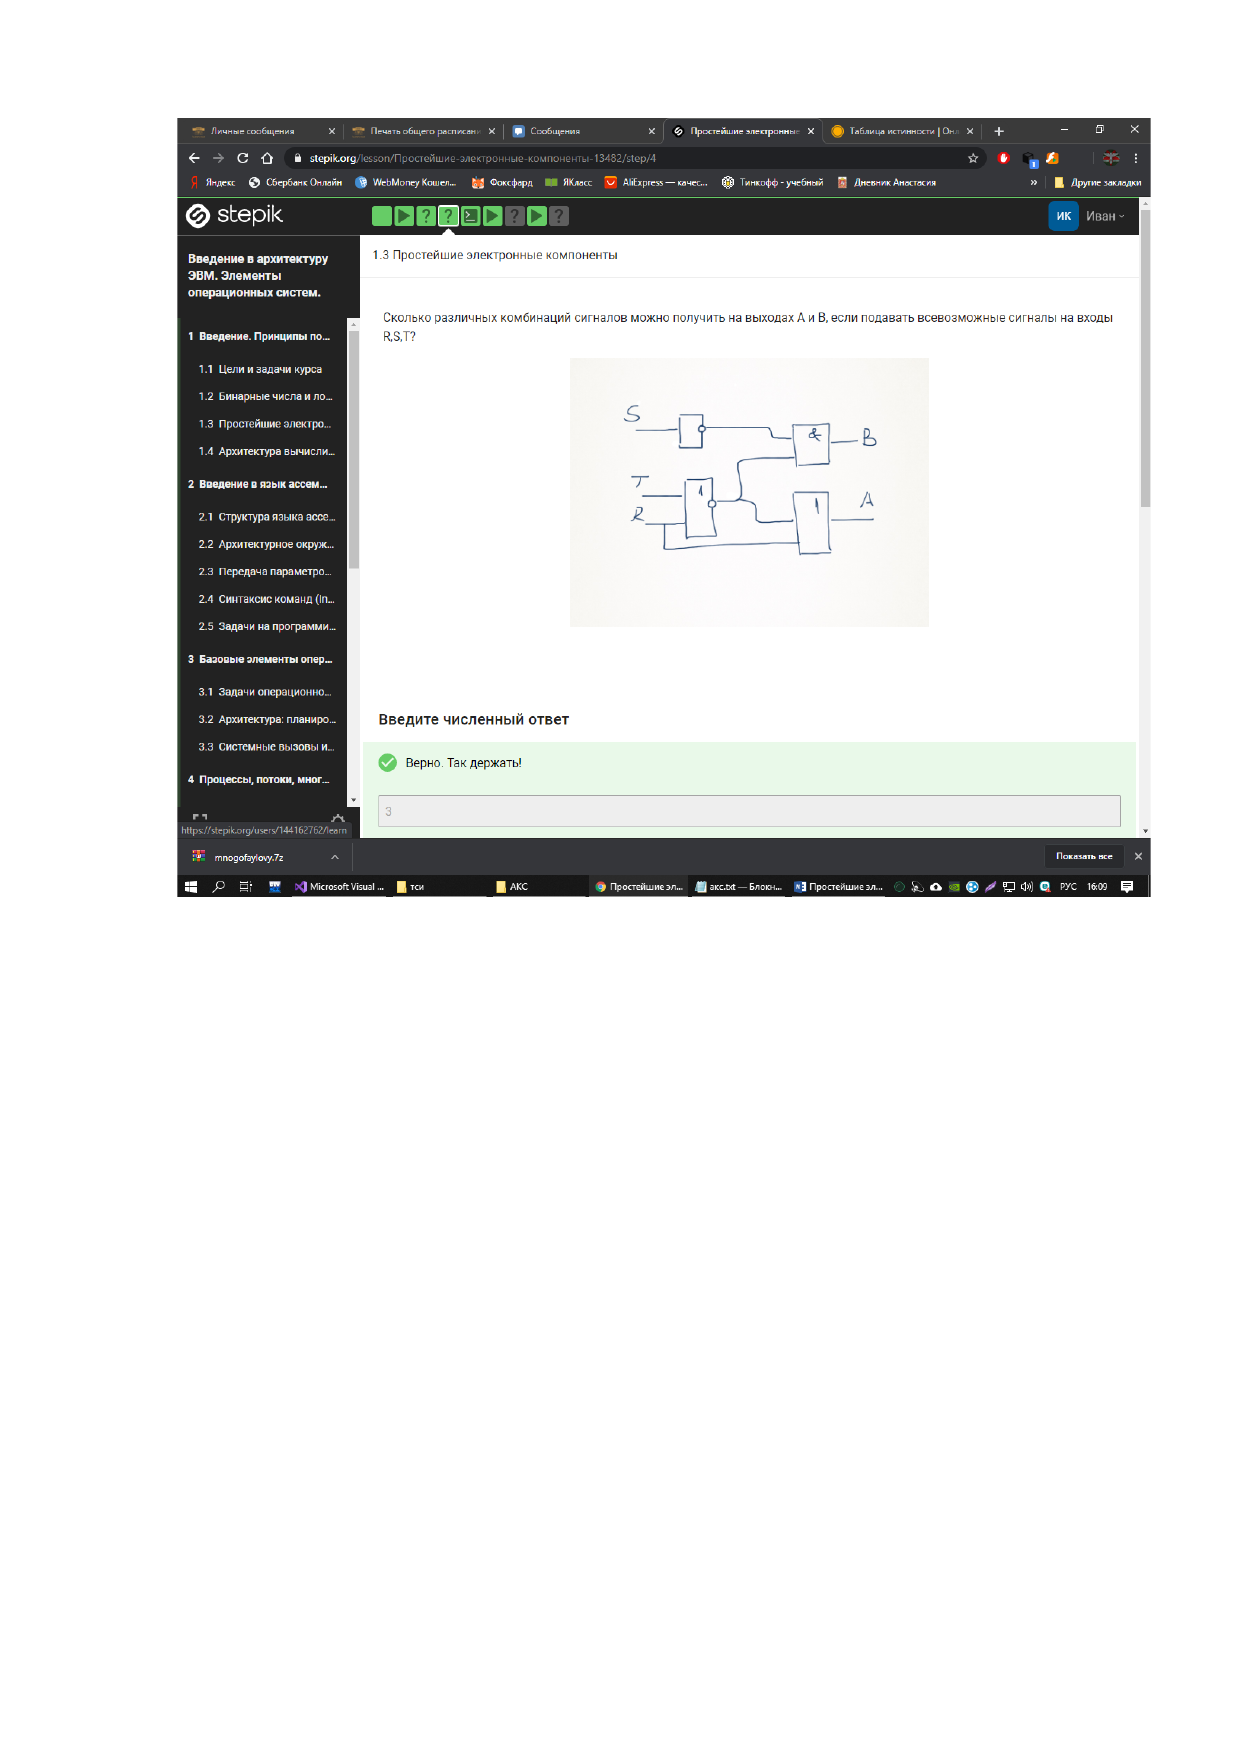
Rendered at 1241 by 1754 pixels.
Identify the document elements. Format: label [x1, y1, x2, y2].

picture [177, 118, 1151, 897]
